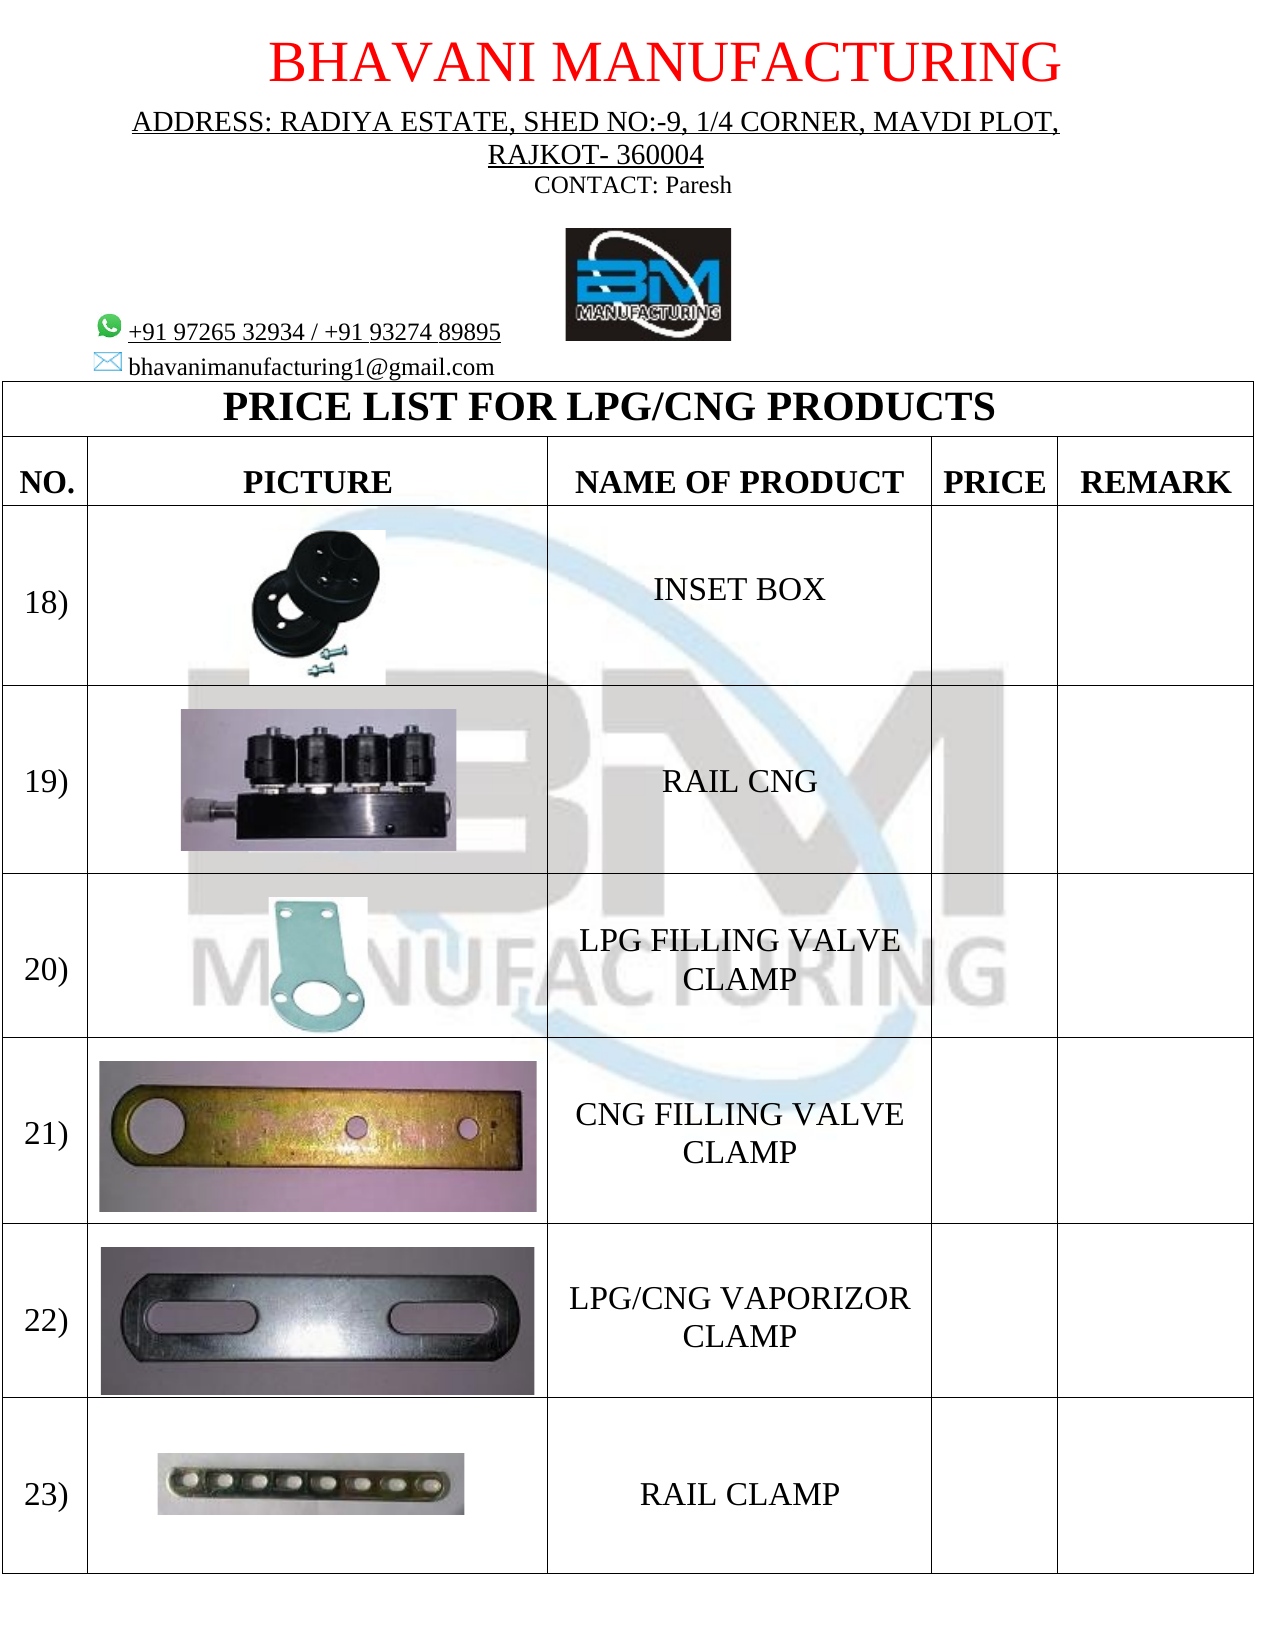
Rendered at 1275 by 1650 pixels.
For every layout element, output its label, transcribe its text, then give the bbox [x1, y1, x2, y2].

table_cell 18) [3, 506, 87, 685]
table_cell [88, 1398, 547, 1572]
table_cell 19) [3, 686, 87, 873]
picture [249, 530, 386, 685]
table_cell PICTURE [88, 437, 547, 505]
table_cell [932, 874, 1057, 1037]
picture [100, 1247, 535, 1395]
table_cell [1058, 506, 1253, 685]
table_cell LPG FILLING VALVE CLAMP [548, 874, 931, 1037]
table_cell [932, 1224, 1057, 1397]
text CONTACT: Paresh [131, 171, 1135, 199]
picture [180, 709, 457, 851]
table_cell [88, 506, 547, 685]
table_cell [1058, 1398, 1253, 1572]
table_cell 20) [3, 874, 87, 1037]
table_cell RAIL CNG [548, 686, 931, 873]
table_cell PRICE [932, 437, 1057, 505]
subtitle ADDRESS: RADIYA ESTATE, SHED NO:-9, 1/4 CORNER, MAVDI PLOT, RAJKOT- 360004 [131, 134, 1060, 171]
table_cell RAIL CLAMP [548, 1398, 931, 1572]
table_cell 21) [3, 1038, 87, 1223]
table_cell [88, 1038, 547, 1223]
table_cell NO. [3, 437, 87, 505]
picture [157, 1453, 465, 1515]
picture [93, 352, 122, 371]
picture [96, 312, 122, 338]
table_cell [88, 686, 547, 873]
table_cell INSET BOX [548, 506, 931, 685]
text bhavanimanufacturing1@gmail.com [128, 352, 1275, 380]
table_cell [88, 874, 547, 1037]
table_cell [932, 686, 1057, 873]
table_cell [88, 1224, 547, 1397]
table_cell [932, 1038, 1057, 1223]
table_cell [932, 1398, 1057, 1572]
table_cell [932, 506, 1057, 685]
table_cell [1058, 1038, 1253, 1223]
table_cell NAME OF PRODUCT [548, 437, 931, 505]
table_cell [1058, 874, 1253, 1037]
picture [565, 228, 732, 341]
table_header PRICE LIST FOR LPG/CNG PRODUCTS [3, 382, 1253, 436]
table_cell LPG/CNG VAPORIZOR CLAMP [548, 1224, 931, 1397]
table_cell 22) [3, 1224, 87, 1397]
text +91 97265 32934 / +91 93274 89895 [128, 229, 1275, 346]
table_cell 23) [3, 1398, 87, 1572]
picture [268, 897, 368, 1037]
table_cell REMARK [1058, 437, 1253, 505]
table_cell [1058, 1224, 1253, 1397]
picture [99, 1061, 537, 1212]
subtitle ADDRESS: RADIYA ESTATE, SHED NO:-9, 1/4 CORNER, MAVDI PLOT, RAJKOT- 360004 [131, 104, 1060, 133]
table_cell [1058, 686, 1253, 873]
table_cell CNG FILLING VALVE CLAMP [548, 1038, 931, 1223]
